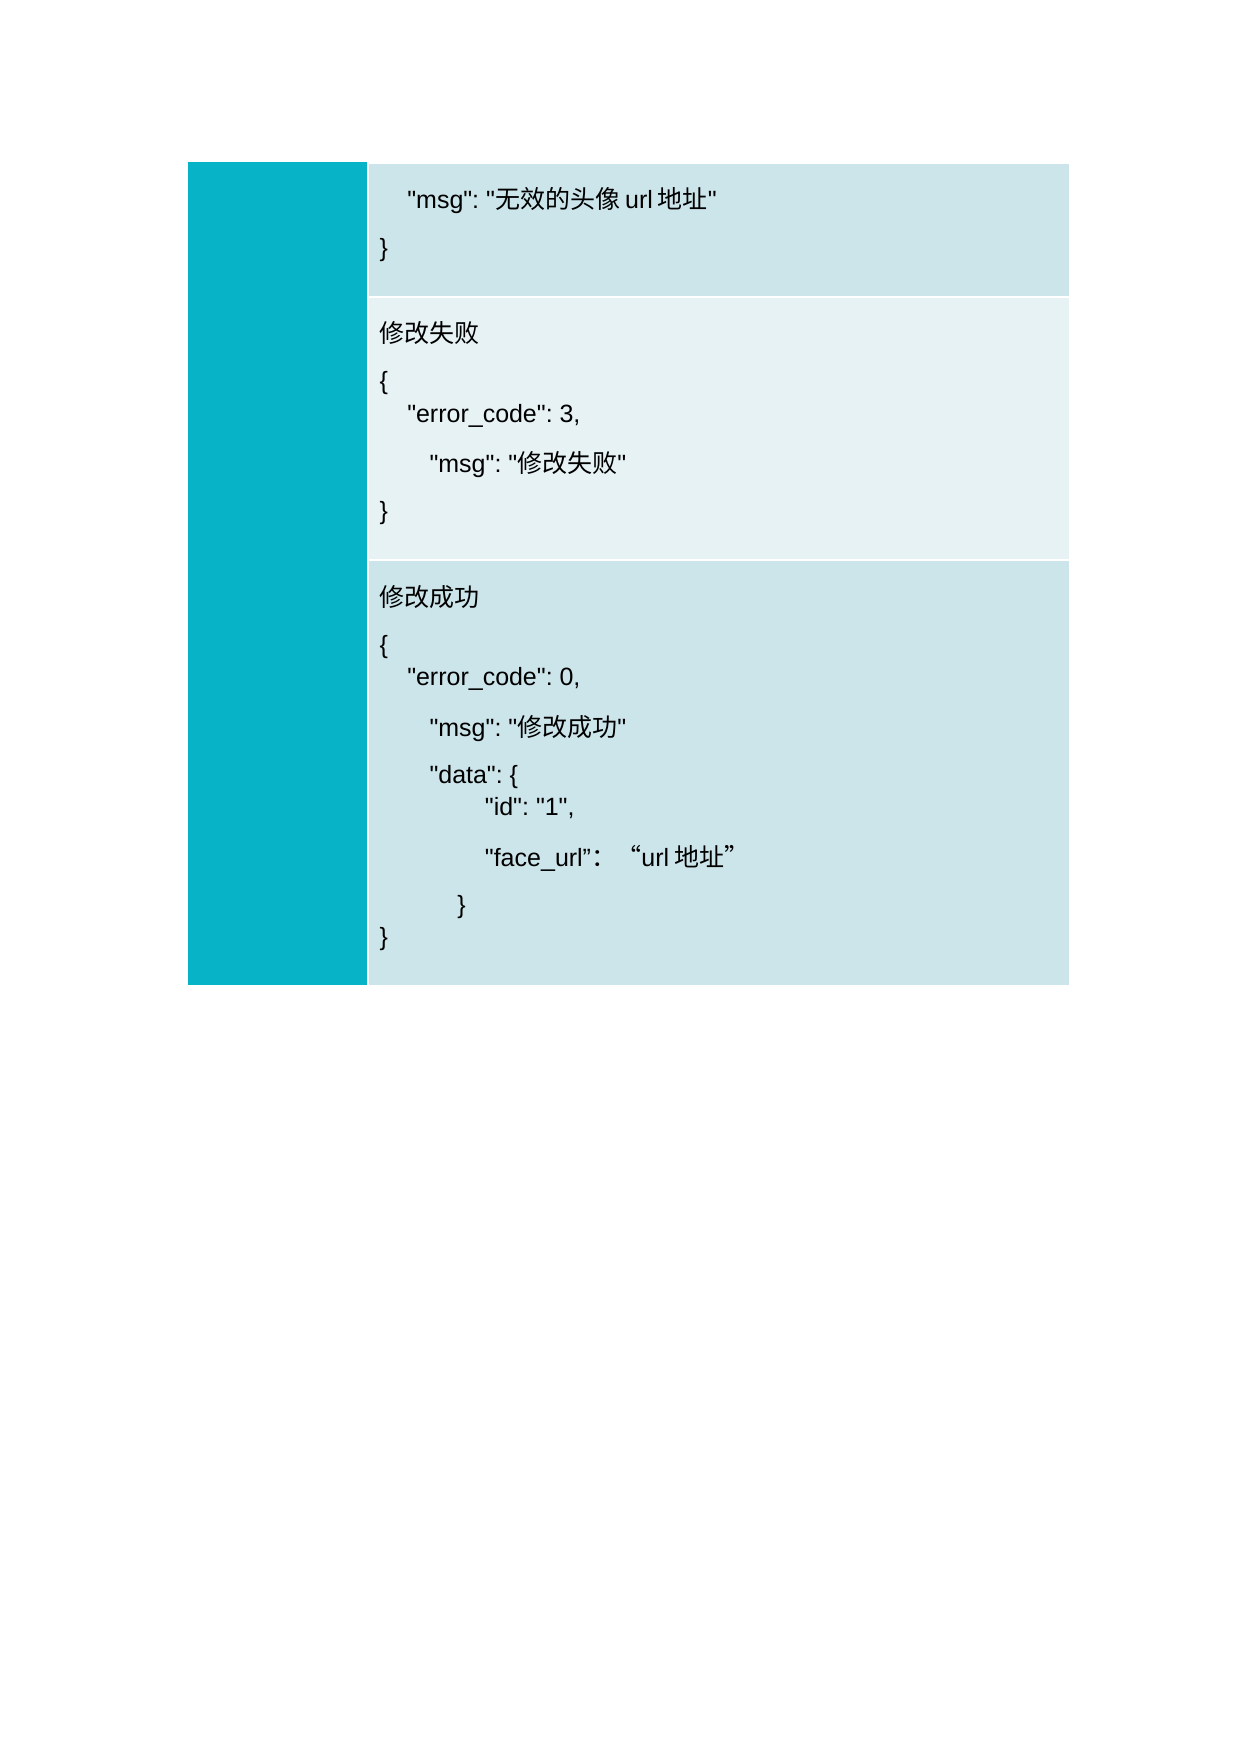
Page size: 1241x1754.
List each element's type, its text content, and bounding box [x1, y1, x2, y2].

table_cell 修改失败 { "error_code": 3, "msg": "修改失败" } [369, 298, 1069, 559]
table_cell 修改成功 { "error_code": 0, "msg": "修改成功" "data": { "id": "1", "face_url”：“url地址” } } [369, 561, 1069, 985]
table_cell 无效的头像url地址{ "error_code": 2, "msg": "无效的头像url地址" } [369, 164, 1069, 296]
